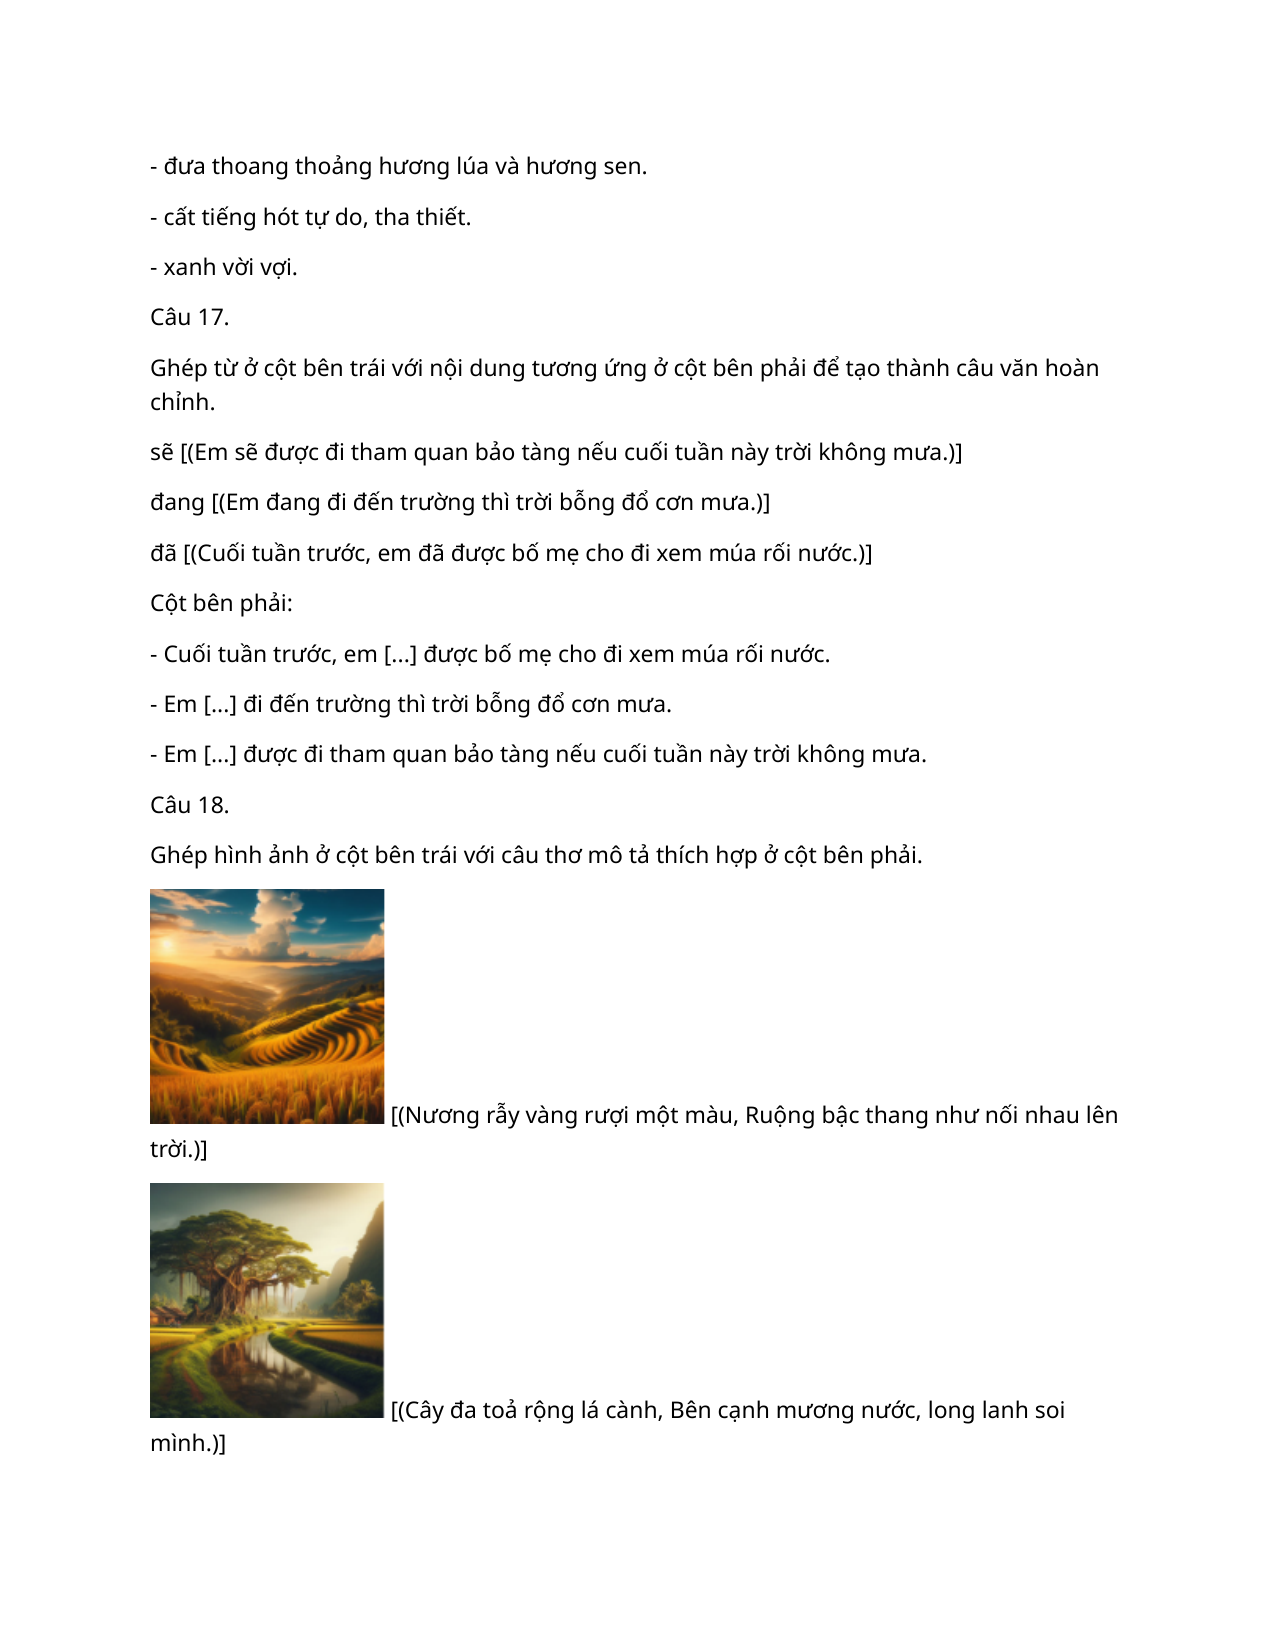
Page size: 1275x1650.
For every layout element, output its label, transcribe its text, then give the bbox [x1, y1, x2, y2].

picture [150, 889, 385, 1124]
text [(Cây đa toả rộng lá cành, Bên cạnh mương nước, long lanh soi mình.)] [150, 1184, 1125, 1458]
text - Em [...] đi đến trường thì trời bỗng đổ cơn mưa. [150, 688, 1125, 719]
text đang [(Em đang đi đến trường thì trời bỗng đổ cơn mưa.)] [150, 486, 1125, 517]
text - xanh vời vợi. [150, 251, 1125, 282]
text Cột bên phải: [150, 587, 1125, 618]
text Câu 18. [150, 789, 1125, 820]
text - cất tiếng hót tự do, tha thiết. [150, 200, 1125, 232]
text Ghép hình ảnh ở cột bên trái với câu thơ mô tả thích hợp ở cột bên phải. [150, 839, 1125, 870]
text Câu 17. [150, 301, 1125, 332]
text - Em [...] được đi tham quan bảo tàng nếu cuối tuần này trời không mưa. [150, 738, 1125, 769]
text Ghép từ ở cột bên trái với nội dung tương ứng ở cột bên phải để tạo thành câu văn hoàn chỉnh. [150, 352, 1125, 417]
text đã [(Cuối tuần trước, em đã được bố mẹ cho đi xem múa rối nước.)] [150, 537, 1125, 568]
text - Cuối tuần trước, em [...] được bố mẹ cho đi xem múa rối nước. [150, 637, 1125, 669]
text [(Nương rẫy vàng rượi một màu, Ruộng bậc thang như nối nhau lên trời.)] [150, 889, 1125, 1164]
picture [150, 1183, 385, 1418]
text - đưa thoang thoảng hương lúa và hương sen. [150, 150, 1125, 181]
text sẽ [(Em sẽ được đi tham quan bảo tàng nếu cuối tuần này trời không mưa.)] [150, 436, 1125, 467]
